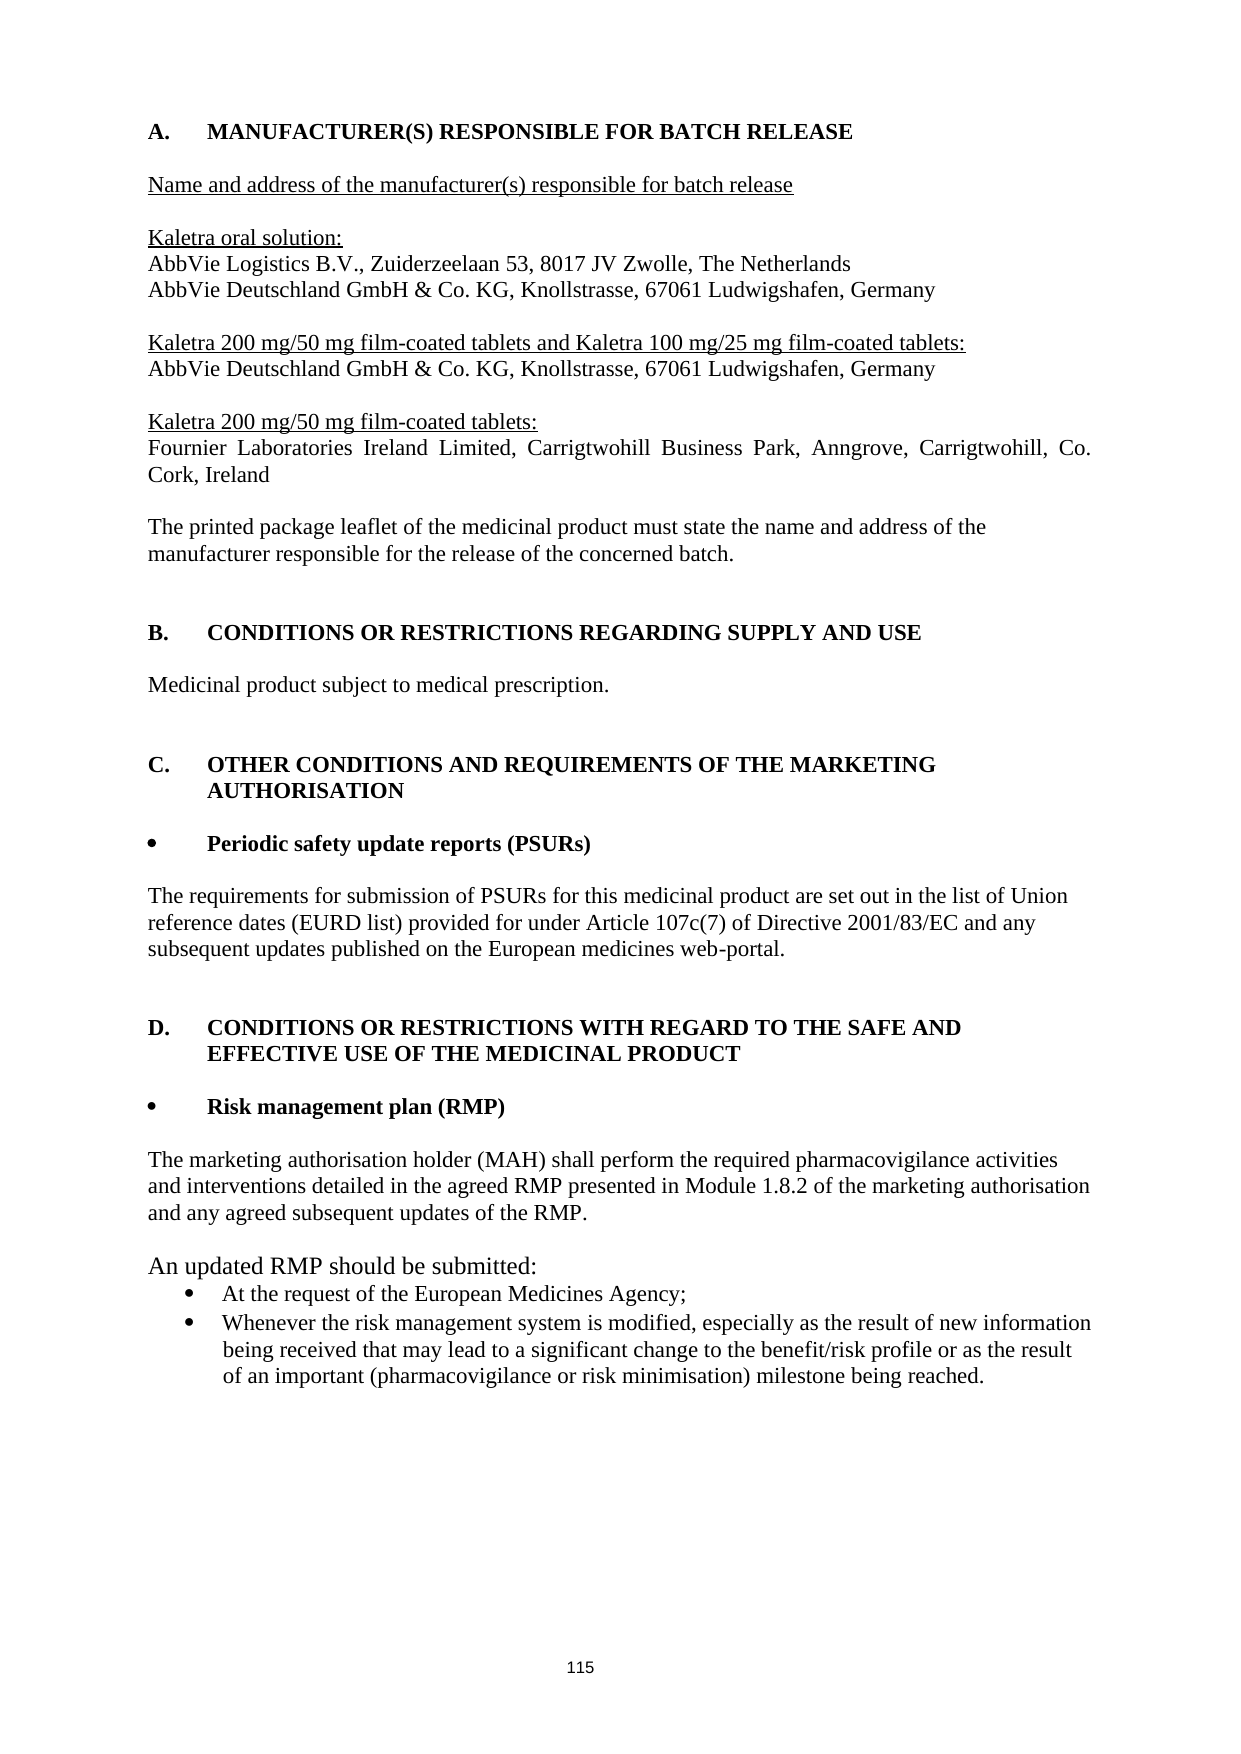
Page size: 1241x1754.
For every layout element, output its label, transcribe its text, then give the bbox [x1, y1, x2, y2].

text Kaletra 200 mg/50 mg film-coated tablets and Kaletra 100 mg/25 mg film-coated tablets: [148, 329, 1092, 355]
text C. OTHER CONDITIONS AND REQUIREMENTS OF THE MARKETING AUTHORISATION [148, 751, 1092, 803]
list Risk management plan (RMP) [148, 1093, 1092, 1119]
text An updated RMP should be submitted: [148, 1251, 1092, 1280]
text The printed package leaflet of the medicinal product must state the name and address of the manufacturer responsible for the release of the concerned batch. [148, 513, 1092, 566]
list At the request of the European Medicines Agency; [185, 1280, 1092, 1306]
text Kaletra 200 mg/50 mg film-coated tablets: [148, 408, 1092, 434]
text Fournier Laboratories Ireland Limited, Carrigtwohill Business Park, Anngrove, Carrigtwohill, Co. [148, 434, 1092, 487]
text AbbVie Logistics B.V., Zuiderzeelaan 53, 8017 JV Zwolle, The Netherlands [148, 250, 1092, 276]
subtitle The marketing authorisation holder (MAH) shall perform the required pharmacovigilance activities and interventions detailed in the agreed RMP presented in Module 1.8.2 of the marketing authorisation and any agreed subsequent updates of the RMP. [148, 1146, 1092, 1225]
text The requirements for submission of PSURs for this medicinal product are set out in the list of Union reference dates (EURD list) provided for under Article 107c(7) of Directive 2001/83/EC and any subsequent updates published on the European medicines web-portal. [148, 882, 1092, 961]
text B. CONDITIONS OR RESTRICTIONS REGARDING SUPPLY AND USE [148, 619, 1092, 645]
text AbbVie Deutschland GmbH & Co. KG, Knollstrasse, 67061 Ludwigshafen, Germany [148, 355, 1092, 382]
list Name and address of the manufacturer(s) responsible for batch release [148, 171, 1092, 197]
text Medicinal product subject to medical prescription. [148, 672, 1092, 698]
list Whenever the risk management system is modified, especially as the result of new information being received that may lead to a significant change to the benefit/risk profile or as the result of an important (pharmacovigilance or risk minimisation) milestone being reached. [185, 1309, 1092, 1388]
text D. CONDITIONS OR RESTRICTIONS WITH REGARD TO THE SAFE AND EFFECTIVE USE OF THE MEDICINAL PRODUCT [148, 1014, 1092, 1067]
text A. MANUFACTURER(S) RESPONSIBLE FOR BATCH RELEASE [148, 118, 1092, 144]
text AbbVie Deutschland GmbH & Co. KG, Knollstrasse, 67061 Ludwigshafen, Germany [148, 276, 1092, 303]
subtitle Periodic safety update reports (PSURs) [148, 830, 1092, 856]
text Kaletra oral solution: [148, 223, 1092, 250]
